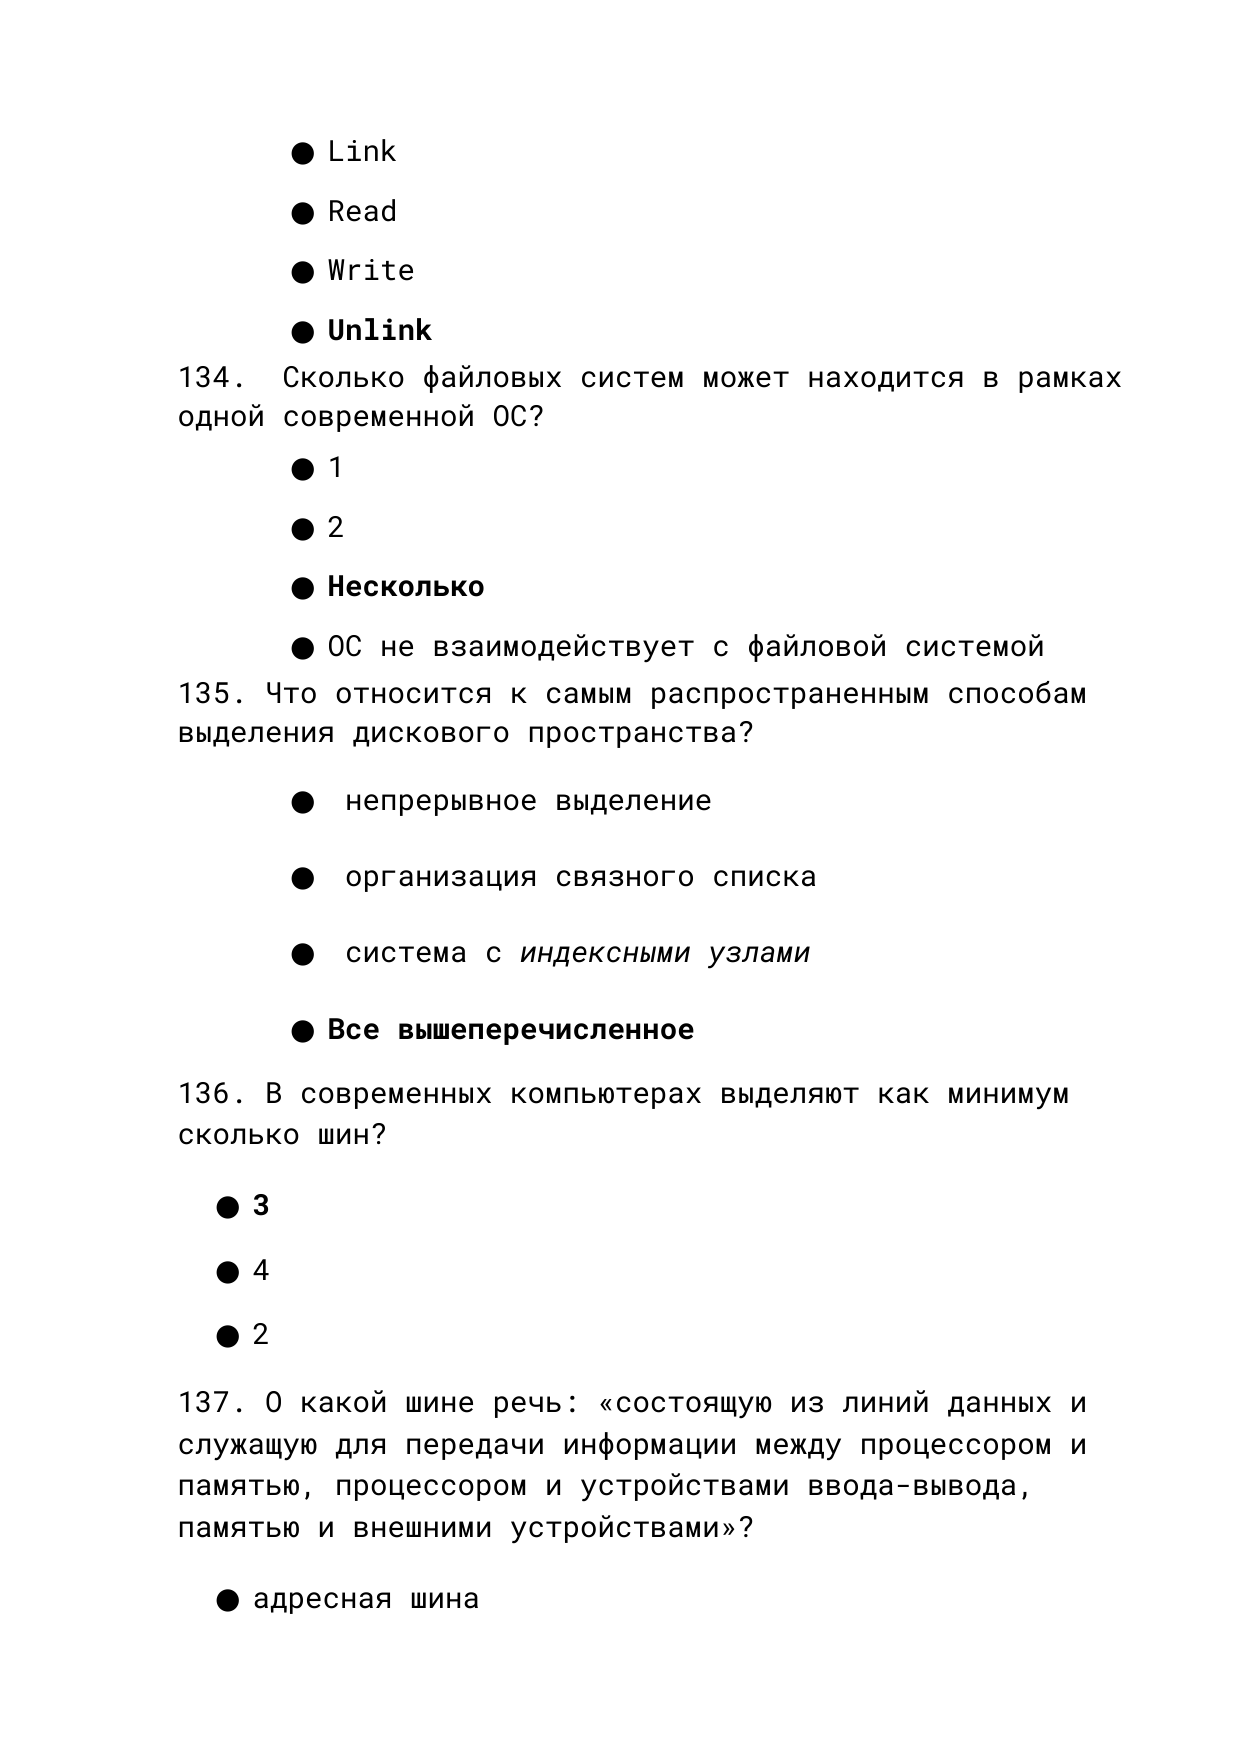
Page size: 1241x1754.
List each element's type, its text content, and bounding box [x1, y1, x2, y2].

list 2 [290, 494, 1152, 554]
list Read [290, 178, 1152, 238]
list организация связного списка [290, 843, 1152, 903]
list адресная шина [215, 1565, 1152, 1625]
list Все вышеперечисленное [290, 996, 1152, 1056]
list 4 [215, 1237, 1152, 1297]
list ОС не взаимодействует с файловой системой [290, 613, 1152, 673]
text 137. О какой шине речь: «состоящую из линий данных и служащую для передачи информации между процессором и памятью, процессором и устройствами ввода-вывода, памятью и внешними устройствами»? [177, 1382, 1152, 1545]
list 2 [215, 1301, 1152, 1361]
list 3 [215, 1172, 1152, 1232]
text 136. В современных компьютерах выделяют как минимум сколько шин? [177, 1073, 1152, 1153]
list Несколько [290, 554, 1152, 613]
text 134. Сколько файловых систем может находится в рамках одной современной ОС? [177, 357, 1152, 434]
list непрерывное выделение [290, 767, 1152, 827]
list Link [290, 118, 1152, 178]
list Unlink [290, 297, 1152, 357]
list система с индексными узлами [290, 920, 1152, 979]
list Write [290, 238, 1152, 297]
text 135. Что относится к самым распространенным способам выделения дискового пространства? [177, 673, 1152, 750]
list 1 [290, 434, 1152, 494]
